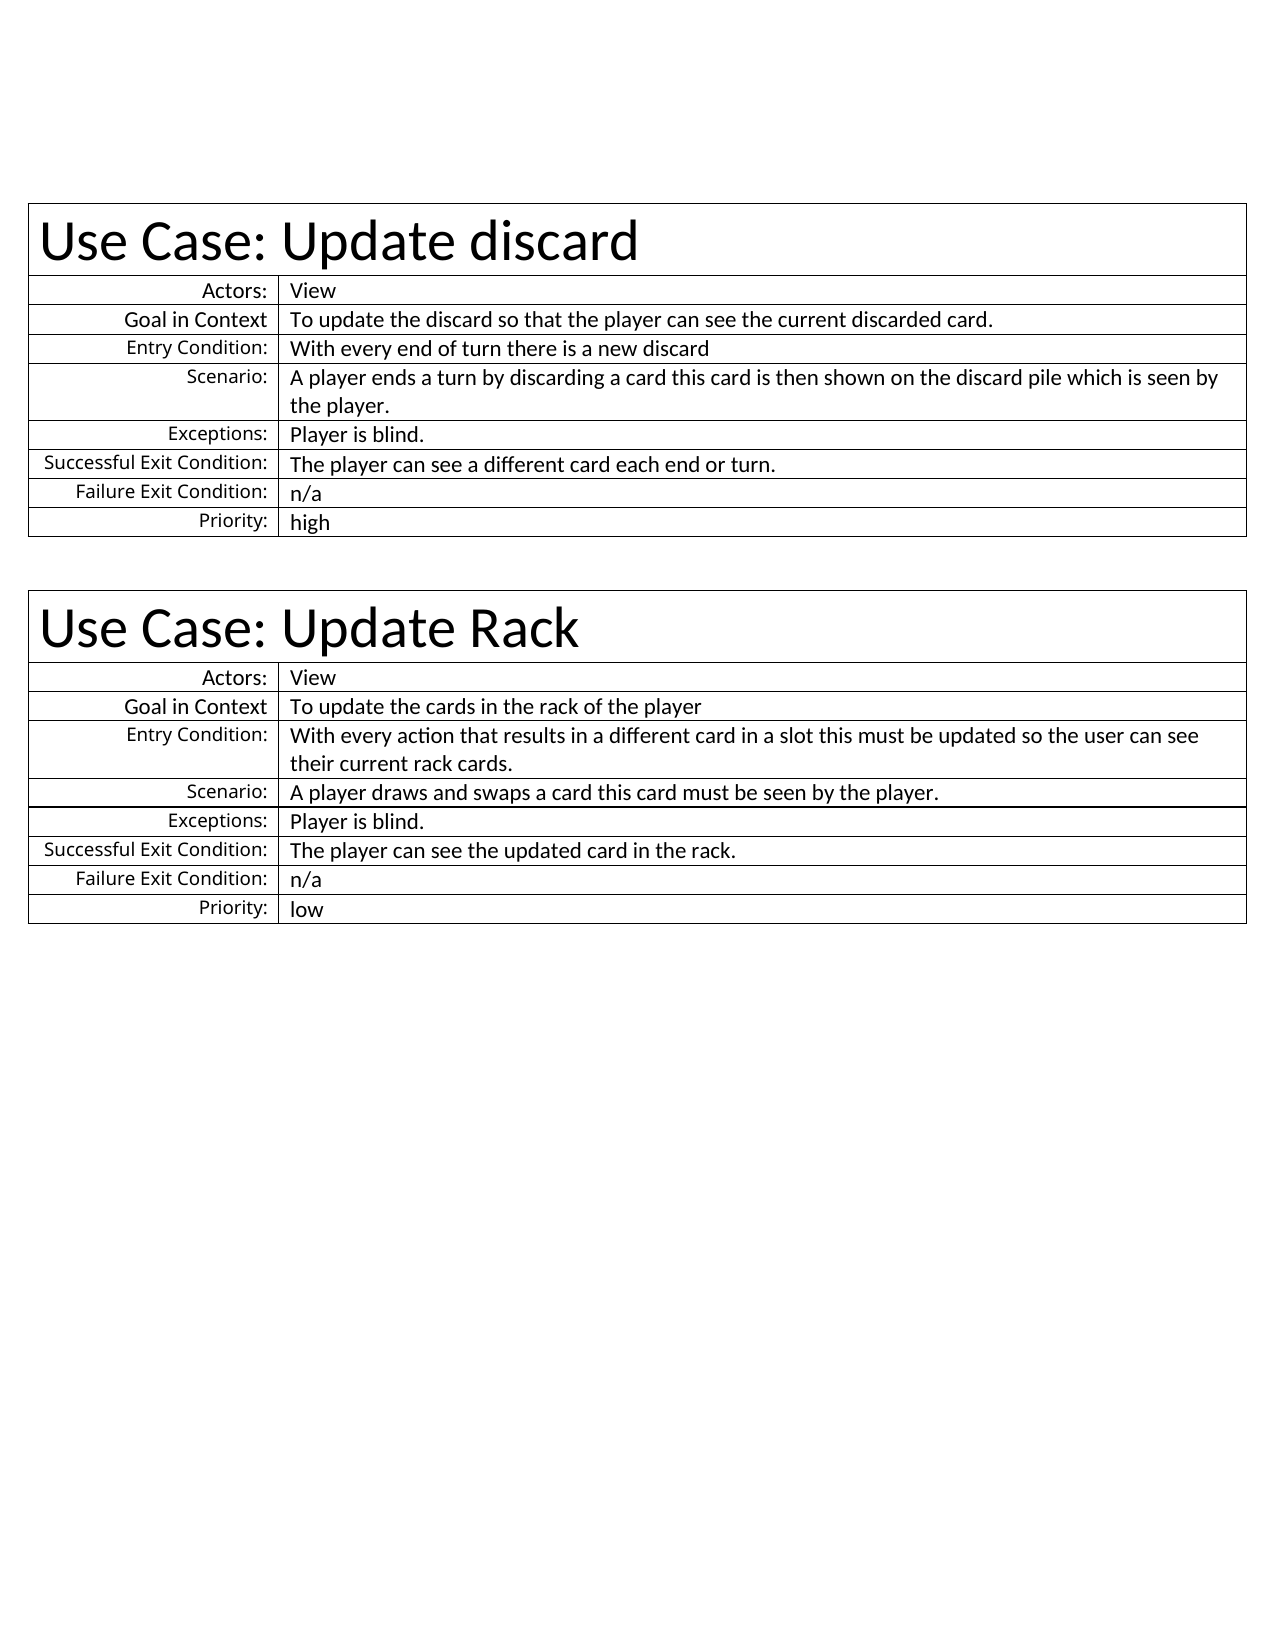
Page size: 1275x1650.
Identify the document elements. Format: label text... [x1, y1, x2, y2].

table_cell low [279, 895, 1246, 923]
table_cell Successful Exit Condition: [29, 450, 278, 478]
table_cell Exceptions: [29, 808, 278, 836]
table_cell Player is blind. [279, 421, 1246, 449]
table_cell Entry Condition: [29, 335, 278, 362]
table_cell Scenario: [29, 779, 278, 806]
table_header Use Case: Update Rack [29, 591, 1246, 662]
table_cell high [279, 508, 1246, 536]
table_cell View [279, 276, 1246, 304]
table_cell Scenario: [29, 364, 278, 419]
table_cell Actors: [29, 276, 278, 304]
table_cell Goal in Context [29, 692, 278, 720]
table_cell Priority: [29, 895, 278, 923]
table_cell With every action that results in a different card in a slot this must be updated so the user can see their current rack cards. [279, 721, 1246, 777]
table_cell View [279, 663, 1246, 691]
table_cell The player can see the updated card in the rack. [279, 837, 1246, 864]
table_cell To update the discard so that the player can see the current discarded card. [279, 305, 1246, 333]
table_header Use Case: Update discard [29, 204, 1246, 275]
table_cell With every end of turn there is a new discard [279, 335, 1246, 362]
table_cell A player ends a turn by discarding a card this card is then shown on the discard pile which is seen by the player. [279, 364, 1246, 419]
table_cell n/a [279, 479, 1246, 507]
table_cell Player is blind. [279, 808, 1246, 836]
table_cell n/a [279, 866, 1246, 894]
table_cell Goal in Context [29, 305, 278, 333]
table_cell Successful Exit Condition: [29, 837, 278, 864]
table_cell Actors: [29, 663, 278, 691]
table_cell The player can see a different card each end or turn. [279, 450, 1246, 478]
table_cell To update the cards in the rack of the player [279, 692, 1246, 720]
table_cell Entry Condition: [29, 721, 278, 777]
table_cell Priority: [29, 508, 278, 536]
table_cell A player draws and swaps a card this card must be seen by the player. [279, 779, 1246, 806]
table_cell Exceptions: [29, 421, 278, 449]
table_cell Failure Exit Condition: [29, 479, 278, 507]
table_cell Failure Exit Condition: [29, 866, 278, 894]
